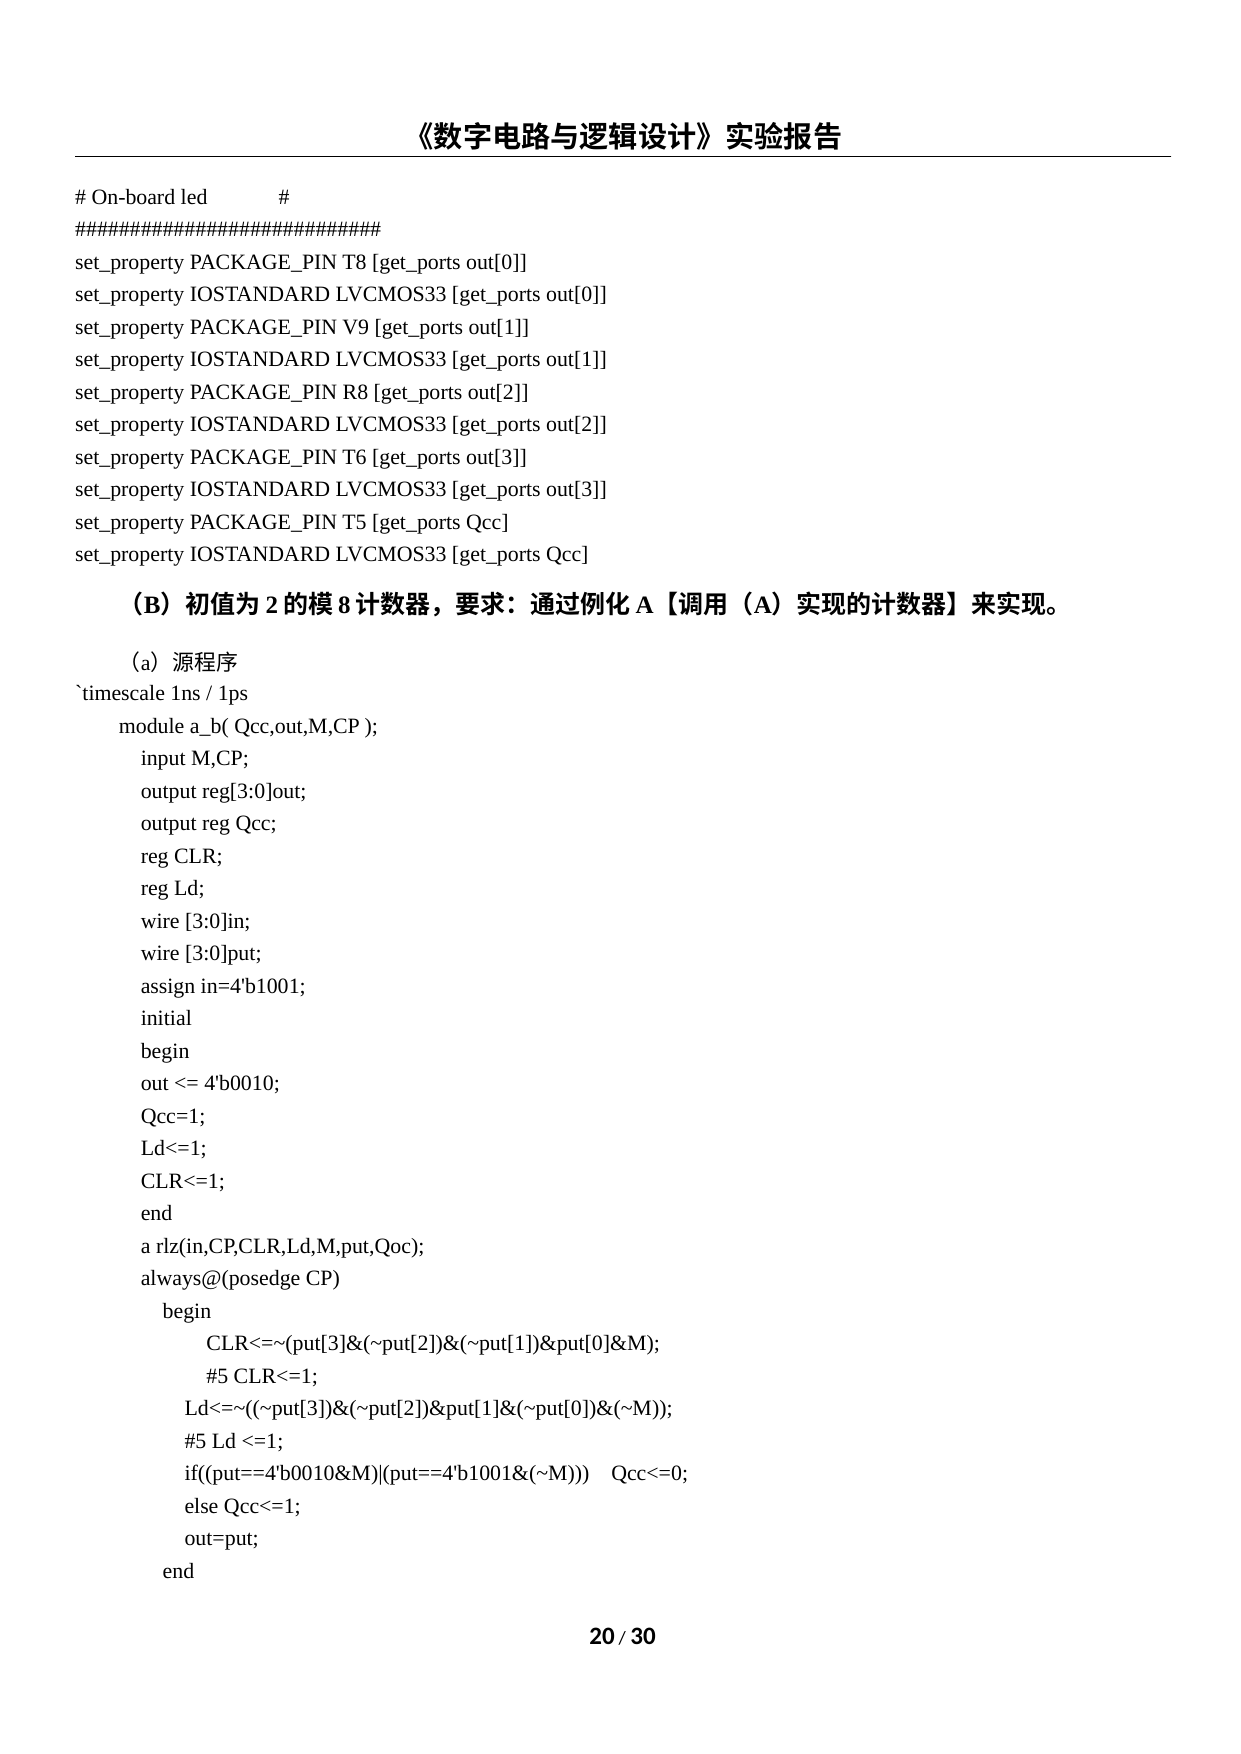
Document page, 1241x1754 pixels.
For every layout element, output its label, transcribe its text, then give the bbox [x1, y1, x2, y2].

text CLR<=~(put[3]&(~put[2])&(~put[1])&put[0]&M); [119, 1327, 1165, 1359]
text set_property PACKAGE_PIN T5 [get_ports Qcc] [75, 505, 1165, 537]
text assign in=4'b1001; [119, 969, 1165, 1002]
text set_property PACKAGE_PIN T8 [get_ports out[0]] [75, 245, 1165, 277]
text Ld<=1; [119, 1132, 1165, 1164]
text set_property PACKAGE_PIN R8 [get_ports out[2]] [75, 375, 1165, 407]
text else Qcc<=1; [119, 1489, 1165, 1522]
text output reg Qcc; [119, 807, 1165, 839]
text input M,CP; [119, 742, 1165, 774]
text wire [3:0]in; [119, 904, 1165, 937]
text `timescale 1ns / 1ps [75, 677, 1165, 709]
text set_property IOSTANDARD LVCMOS33 [get_ports out[0]] [75, 277, 1165, 310]
text reg Ld; [119, 872, 1165, 904]
text #5 Ld <=1; [119, 1424, 1165, 1457]
text output reg[3:0]out; [119, 774, 1165, 807]
text out=put; [119, 1522, 1165, 1554]
text if((put==4'b0010&M)|(put==4'b1001&(~M))) Qcc<=0; [119, 1457, 1165, 1489]
text begin [119, 1294, 1165, 1327]
text set_property PACKAGE_PIN T6 [get_ports out[3]] [75, 440, 1165, 472]
text begin [119, 1034, 1165, 1067]
text Qcc=1; [119, 1099, 1165, 1132]
text reg CLR; [119, 839, 1165, 872]
text CLR<=1; [119, 1164, 1165, 1197]
text out <= 4'b0010; [119, 1067, 1165, 1099]
text # On-board led # [75, 180, 1165, 212]
text Ld<=~((~put[3])&(~put[2])&put[1]&(~put[0])&(~M)); [119, 1392, 1165, 1424]
text a rlz(in,CP,CLR,Ld,M,put,Qoc); [119, 1229, 1165, 1262]
text set_property IOSTANDARD LVCMOS33 [get_ports out[1]] [75, 342, 1165, 375]
text end [119, 1554, 1165, 1587]
text set_property PACKAGE_PIN V9 [get_ports out[1]] [75, 310, 1165, 342]
text wire [3:0]put; [119, 937, 1165, 969]
text always@(posedge CP) [119, 1262, 1165, 1294]
text #5 CLR<=1; [119, 1359, 1165, 1392]
text （B）初值为2的模8计数器，要求：通过例化A【调用（A）实现的计数器】来实现。 [75, 570, 1165, 635]
text set_property IOSTANDARD LVCMOS33 [get_ports out[2]] [75, 407, 1165, 440]
text （a）源程序 [119, 644, 1165, 677]
text ############################ [75, 212, 1165, 245]
text set_property IOSTANDARD LVCMOS33 [get_ports out[3]] [75, 472, 1165, 505]
text module a_b( Qcc,out,M,CP ); [119, 709, 1165, 742]
text set_property IOSTANDARD LVCMOS33 [get_ports Qcc] [75, 537, 1165, 570]
text initial [119, 1002, 1165, 1034]
text end [119, 1197, 1165, 1229]
